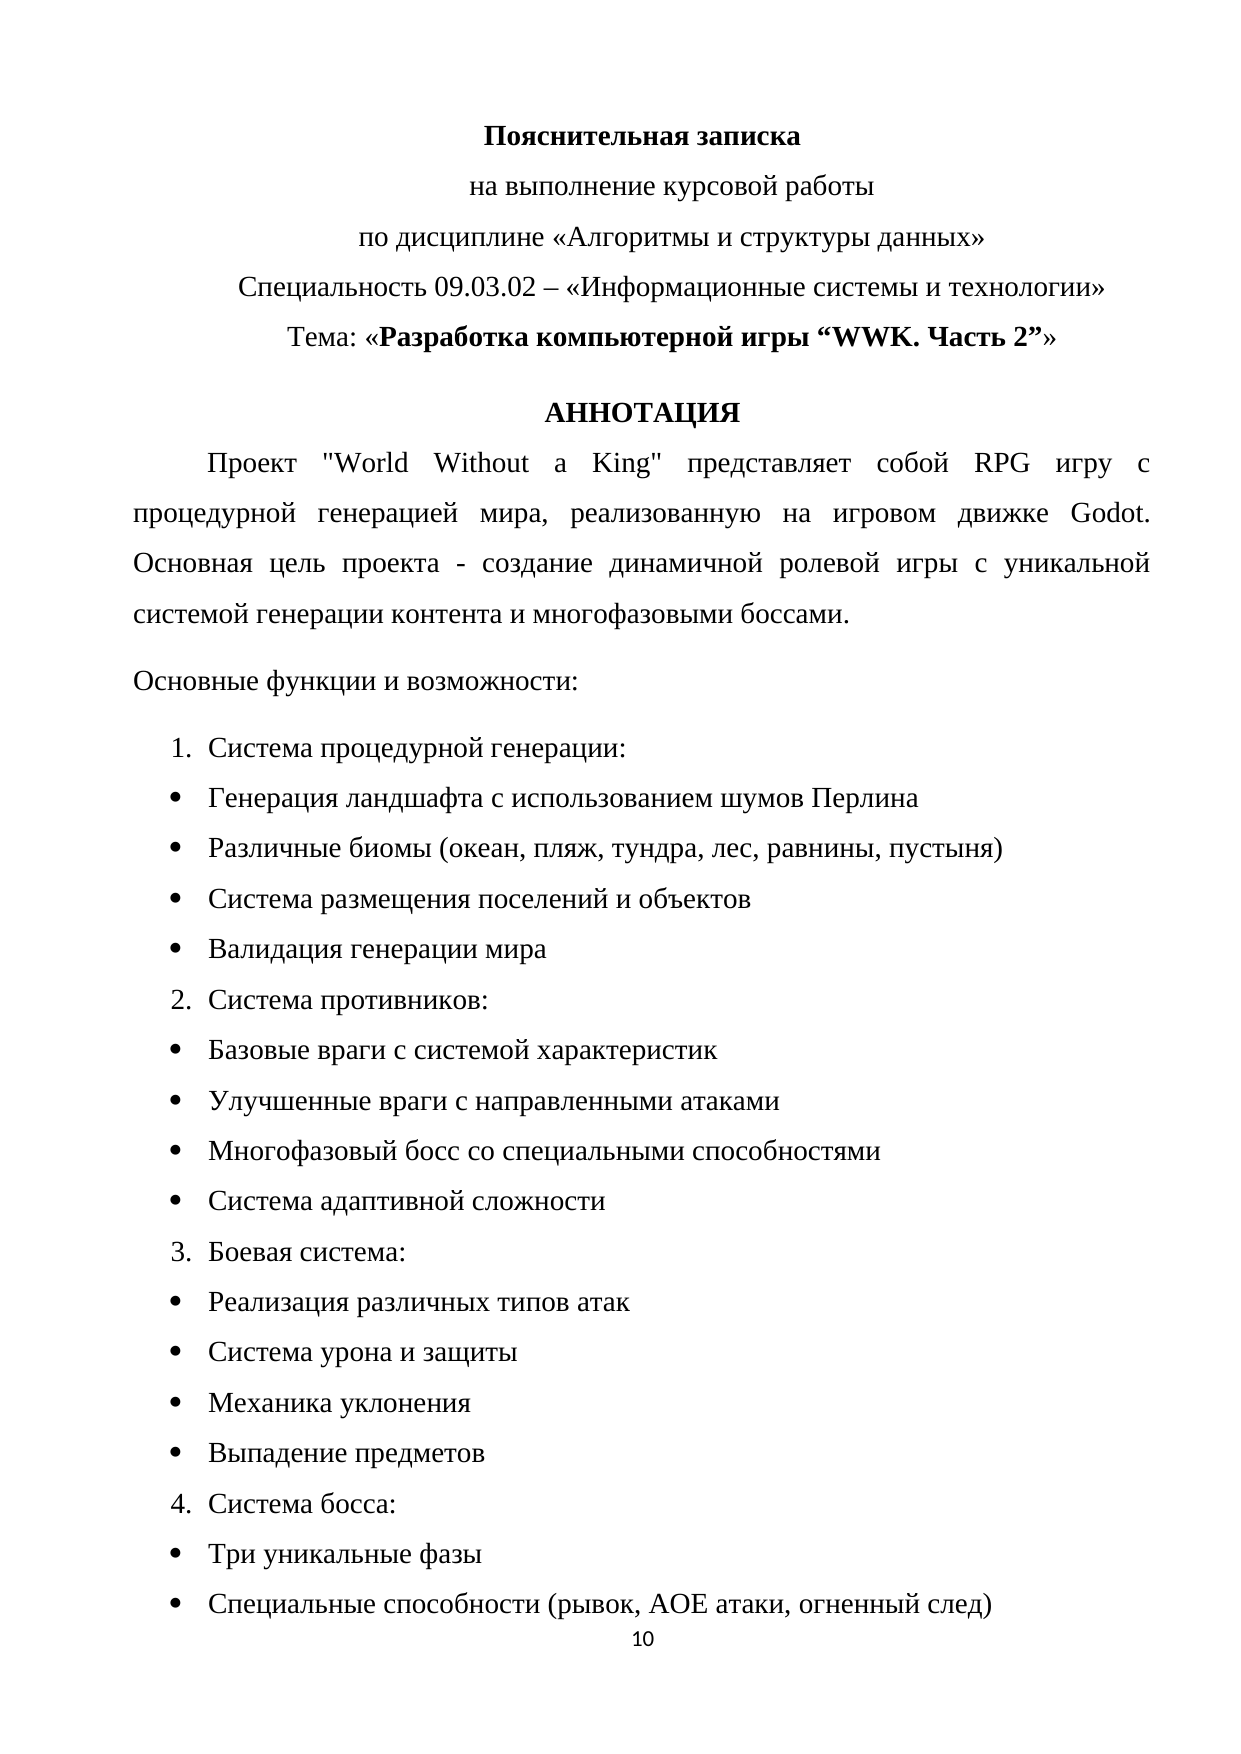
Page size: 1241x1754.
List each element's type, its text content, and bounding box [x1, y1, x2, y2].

list Система босса: [170, 1486, 1152, 1519]
list Различные биомы (океан, пляж, тундра, лес, равнины, пустыня) [170, 831, 1152, 864]
list Система урона и защиты [170, 1334, 1152, 1368]
list Система противников: [170, 982, 1152, 1015]
list Реализация различных типов атак [170, 1284, 1152, 1318]
list Боевая система: [170, 1234, 1152, 1267]
list Три уникальные фазы [170, 1536, 1152, 1570]
text Тема: «Разработка компьютерной игры “WWK. Часть 2”» [133, 319, 1152, 353]
text Основные функции и возможности: [133, 663, 1152, 696]
text АННОТАЦИЯ [133, 395, 1152, 428]
text Специальность 09.03.02 – «Информационные системы и технологии» [133, 269, 1152, 303]
list Базовые враги с системой характеристик [170, 1032, 1152, 1066]
list Выпадение предметов [170, 1435, 1152, 1469]
list Многофазовый босс со специальными способностями [170, 1133, 1152, 1167]
list Валидация генерации мира [170, 931, 1152, 965]
list Система адаптивной сложности [170, 1183, 1152, 1217]
text по дисциплине «Алгоритмы и структуры данных» [133, 219, 1152, 252]
list Специальные способности (рывок, АОЕ атаки, огненный след) [170, 1587, 1152, 1620]
text Проект "World Without a King" представляет собой RPG игру с процедурной генерацией мира, реализованную на игровом движке Godot. Основная цель проекта - создание динамичной ролевой игры с уникальной системой генерации контента и многофазовыми боссами. [133, 445, 1152, 629]
list Улучшенные враги с направленными атаками [170, 1083, 1152, 1116]
list Система процедурной генерации: [170, 730, 1152, 763]
list Механика уклонения [170, 1385, 1152, 1419]
subtitle Пояснительная записка [133, 118, 1152, 152]
list Система размещения поселений и объектов [170, 881, 1152, 915]
text на выполнение курсовой работы [133, 168, 1152, 202]
list Генерация ландшафта с использованием шумов Перлина [170, 780, 1152, 814]
